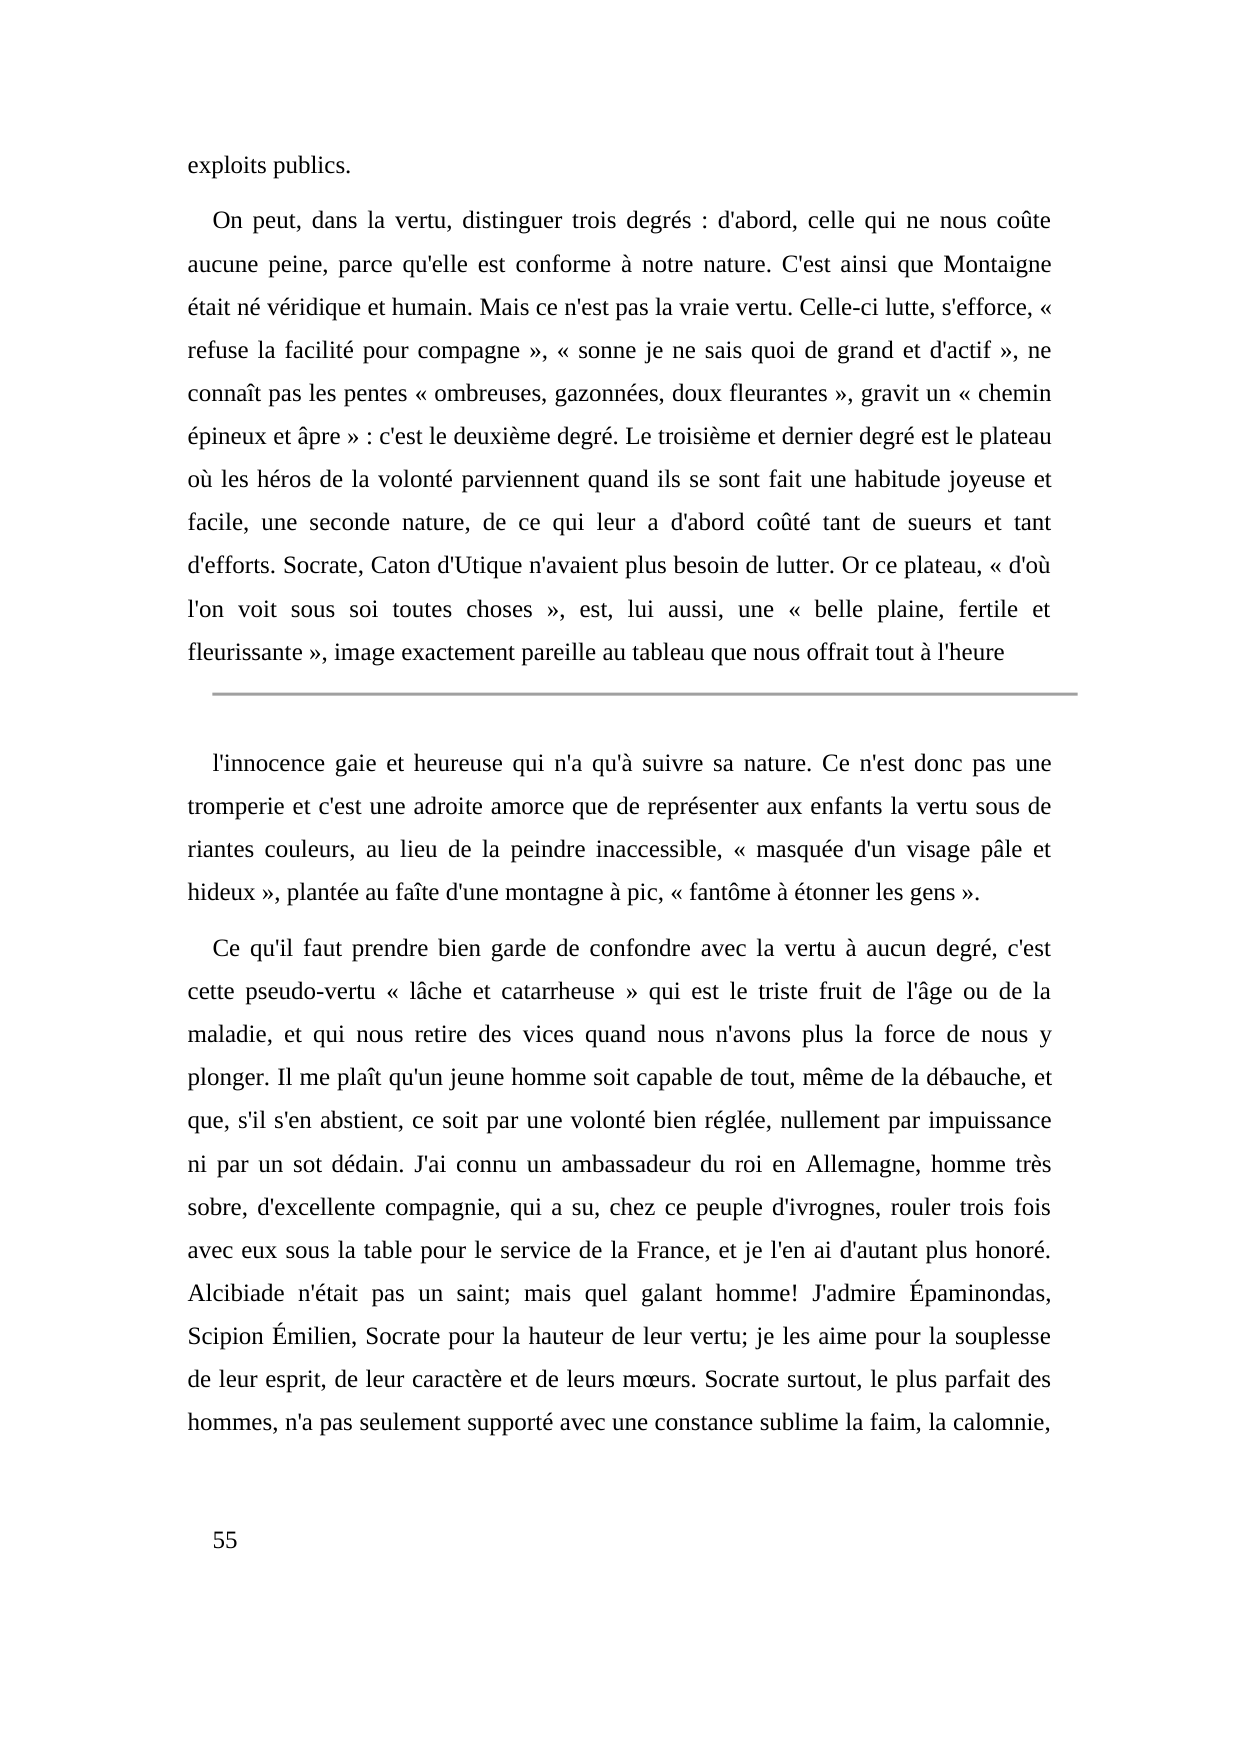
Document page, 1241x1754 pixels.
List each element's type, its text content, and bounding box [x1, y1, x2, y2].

text l'innocence gaie et heureuse qui n'a qu'à suivre sa nature. Ce n'est donc pas une tromperie et c'est une adroite amorce que de représenter aux enfants la vertu sous de riantes couleurs, au lieu de la peindre inaccessible, « masquée d'un visage pâle et hideux », plantée au faîte d'une montagne à pic, « fantôme à étonner les gens ». [187, 748, 1053, 906]
text On peut, dans la vertu, distinguer trois degrés : d'abord, celle qui ne nous coûte aucune peine, parce qu'elle est conforme à notre nature. C'est ainsi que Montaigne était né véridique et humain. Mais ce n'est pas la vraie vertu. Celle-ci lutte, s'efforce, « refuse la facilité pour compagne », « sonne je ne sais quoi de grand et d'actif », ne connaît pas les pentes « ombreuses, gazonnées, doux fleurantes », gravit un « chemin épineux et âpre » : c'est le deuxième degré. Le troisième et dernier degré est le plateau où les héros de la volonté parviennent quand ils se sont fait une habitude joyeuse et facile, une seconde nature, de ce qui leur a d'abord coûté tant de sueurs et tant d'efforts. Socrate, Caton d'Utique n'avaient plus besoin de lutter. Or ce plateau, « d'où l'on voit sous soi toutes choses », est, lui aussi, une « belle plaine, fertile et fleurissante », image exactement pareille au tableau que nous offrait tout à l'heure [187, 206, 1053, 666]
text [187, 933, 1053, 1436]
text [187, 150, 1053, 179]
